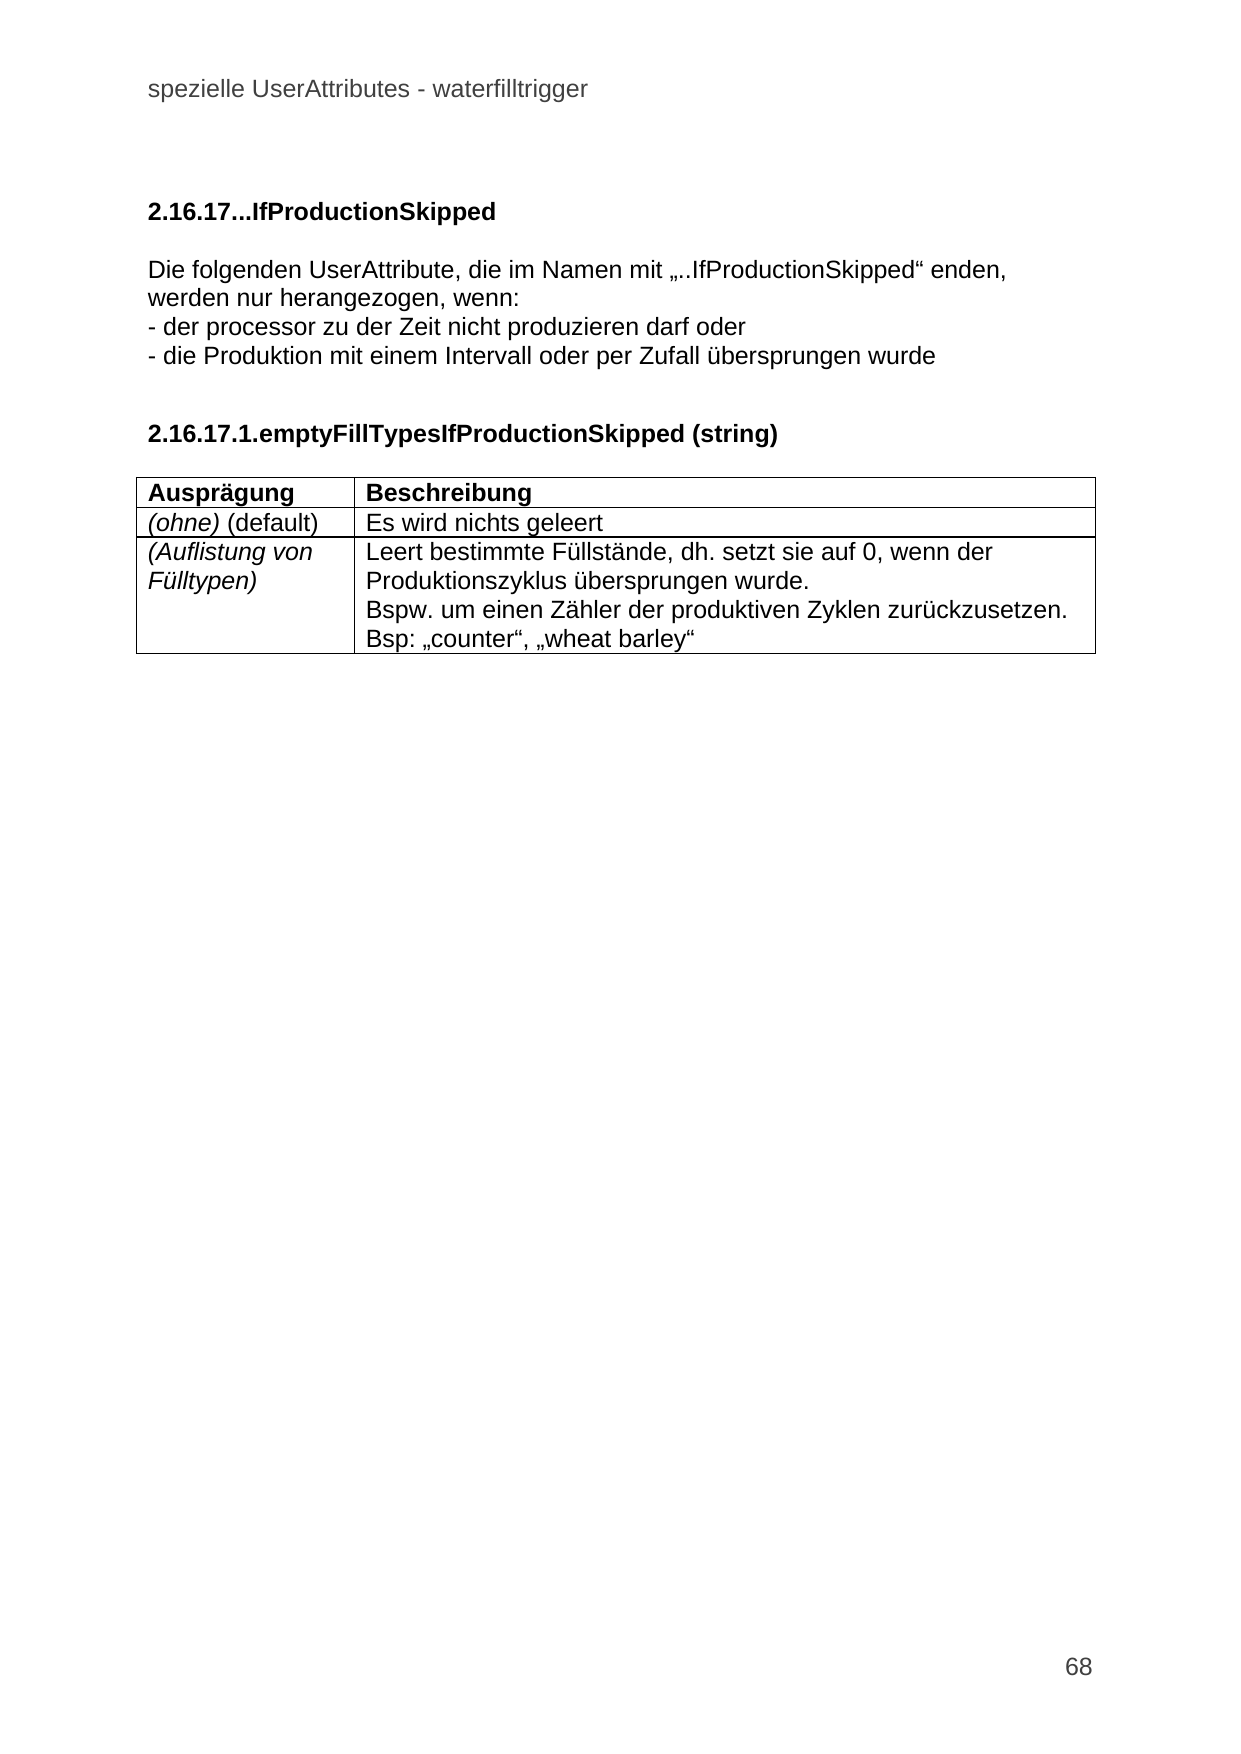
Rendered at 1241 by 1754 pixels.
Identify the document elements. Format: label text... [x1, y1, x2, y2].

table_cell (ohne) (default) [137, 508, 354, 536]
table_cell Leert bestimmte Füllstände, dh. setzt sie auf 0, wenn der Produktionszyklus übersprungen wurde. Bspw. um einen Zähler der produktiven Zyklen zurückzusetzen. Bsp: „counter“, „wheat barley“ [355, 538, 1095, 652]
table_cell Es wird nichts geleert [355, 508, 1095, 536]
table_header Ausprägung [137, 478, 354, 507]
text - der processor zu der Zeit nicht produzieren darf oder [148, 312, 1093, 341]
subtitle ..IfProductionSkipped [148, 197, 1093, 226]
text Die folgenden UserAttribute, die im Namen mit „..IfProductionSkipped“ enden, werden nur herangezogen, wenn: [148, 255, 1093, 312]
table_header Beschreibung [355, 478, 1095, 507]
text - die Produktion mit einem Intervall oder per Zufall übersprungen wurde [148, 341, 1093, 370]
subtitle emptyFillTypesIfProductionSkipped (string) [148, 419, 1093, 448]
table_cell (Auflistung von Fülltypen) [137, 538, 354, 652]
